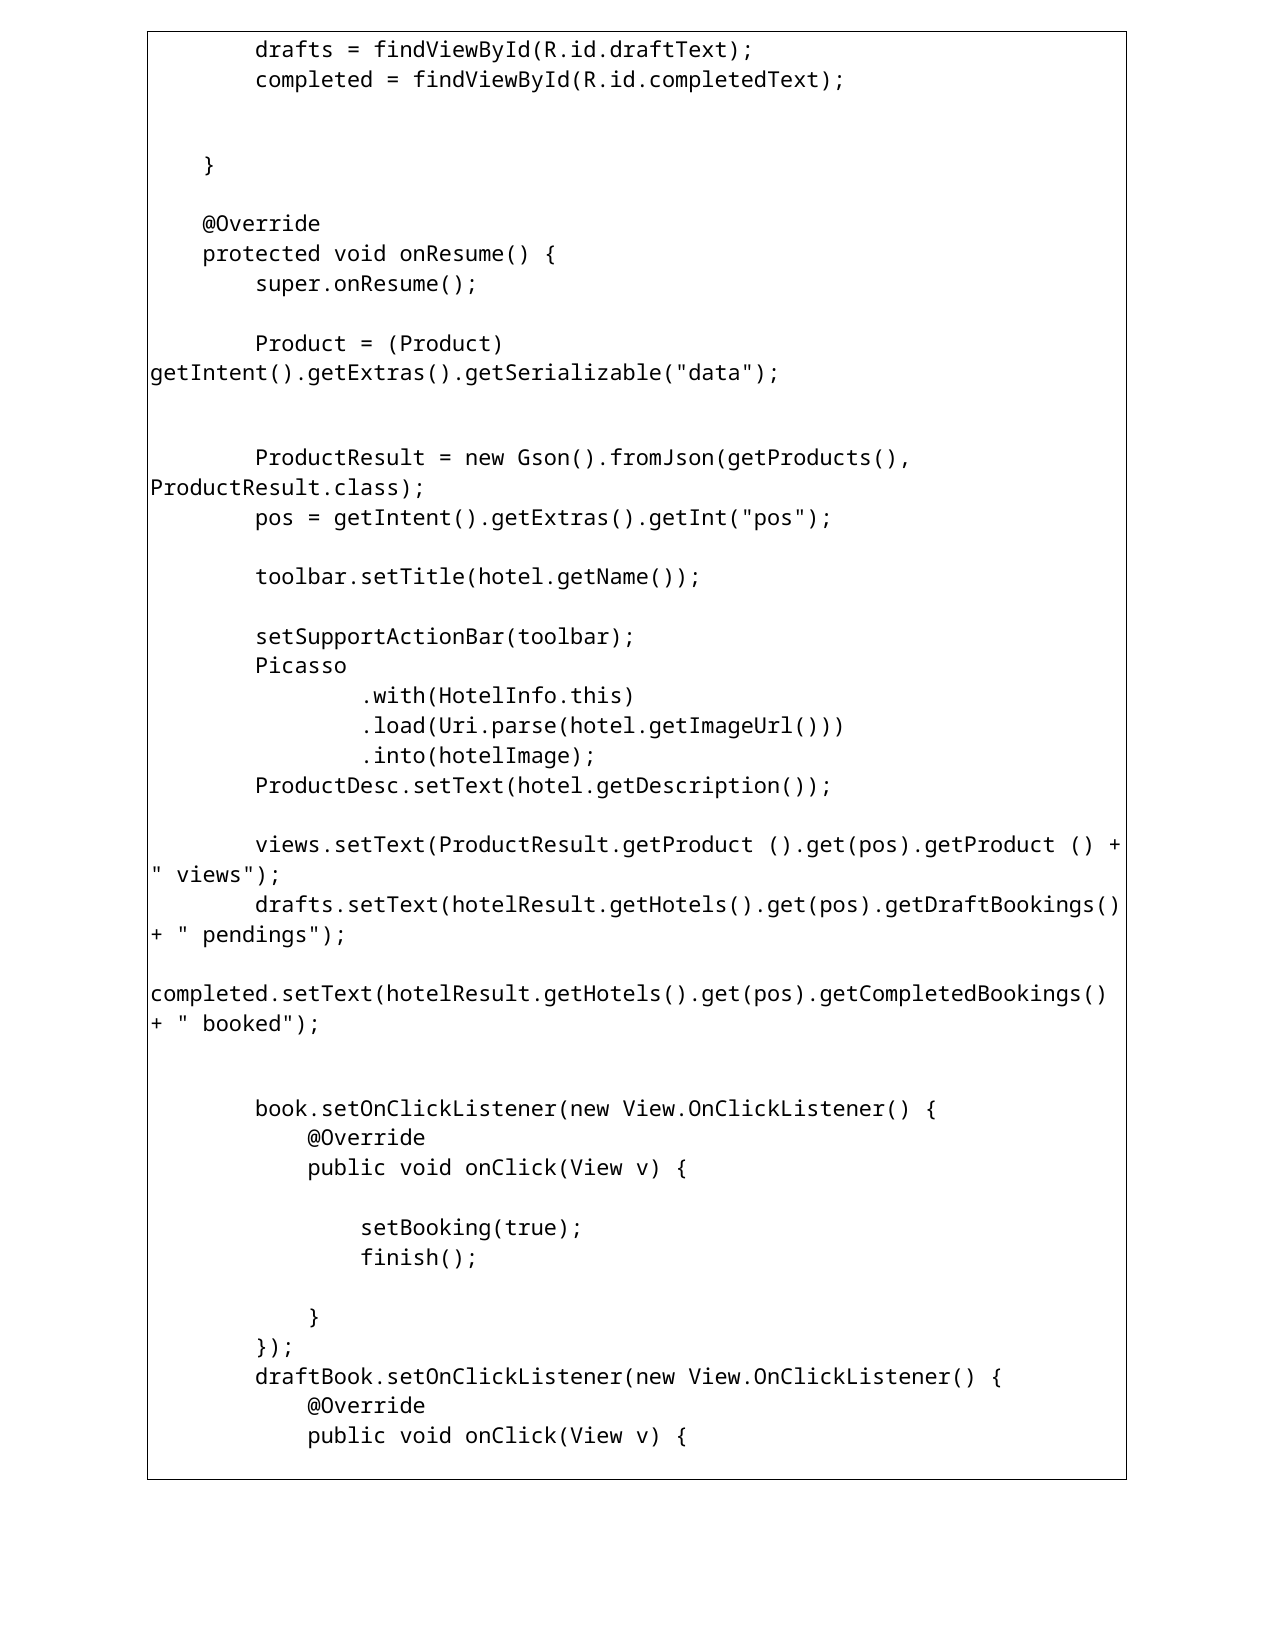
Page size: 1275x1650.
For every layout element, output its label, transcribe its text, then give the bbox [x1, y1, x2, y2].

text setBooking(true); [150, 1212, 1124, 1241]
text Picasso [150, 650, 1124, 680]
text Product = (Product) getIntent().getExtras().getSerializable("data"); [150, 327, 1124, 387]
text drafts.setText(hotelResult.getHotels().get(pos).getDraftBookings() + " pendings"); [150, 889, 1124, 948]
text } [150, 1301, 1124, 1331]
text @Override [150, 208, 1124, 238]
text finish(); [150, 1241, 1124, 1271]
text }); [150, 1331, 1124, 1361]
text .with(HotelInfo.this) [150, 680, 1124, 710]
text } [148, 146, 1126, 178]
text protected void onResume() { [150, 238, 1124, 268]
text completed.setText(hotelResult.getHotels().get(pos).getCompletedBookings() + " booked"); [150, 948, 1124, 1038]
text .into(hotelImage); [150, 740, 1124, 769]
text drafts = findViewById(R.id.draftText); [148, 32, 1126, 64]
text ProductResult = new Gson().fromJson(getProducts(), ProductResult.class); [148, 439, 1126, 501]
text super.onResume(); [150, 268, 1124, 298]
text .load(Uri.parse(hotel.getImageUrl())) [150, 710, 1124, 740]
text book.setOnClickListener(new View.OnClickListener() { [148, 1089, 1126, 1122]
text completed = findViewById(R.id.completedText); [150, 64, 1124, 94]
text toolbar.setTitle(hotel.getName()); [150, 561, 1124, 591]
text public void onClick(View v) { [150, 1420, 1124, 1450]
text ProductDesc.setText(hotel.getDescription()); [150, 769, 1124, 799]
text @Override [150, 1122, 1124, 1152]
text views.setText(ProductResult.getProduct ().get(pos).getProduct () + " views"); [150, 829, 1124, 889]
text public void onClick(View v) { [150, 1152, 1124, 1182]
text draftBook.setOnClickListener(new View.OnClickListener() { [150, 1361, 1124, 1390]
text pos = getIntent().getExtras().getInt("pos"); [150, 501, 1124, 531]
text @Override [150, 1390, 1124, 1420]
text setSupportActionBar(toolbar); [150, 621, 1124, 650]
